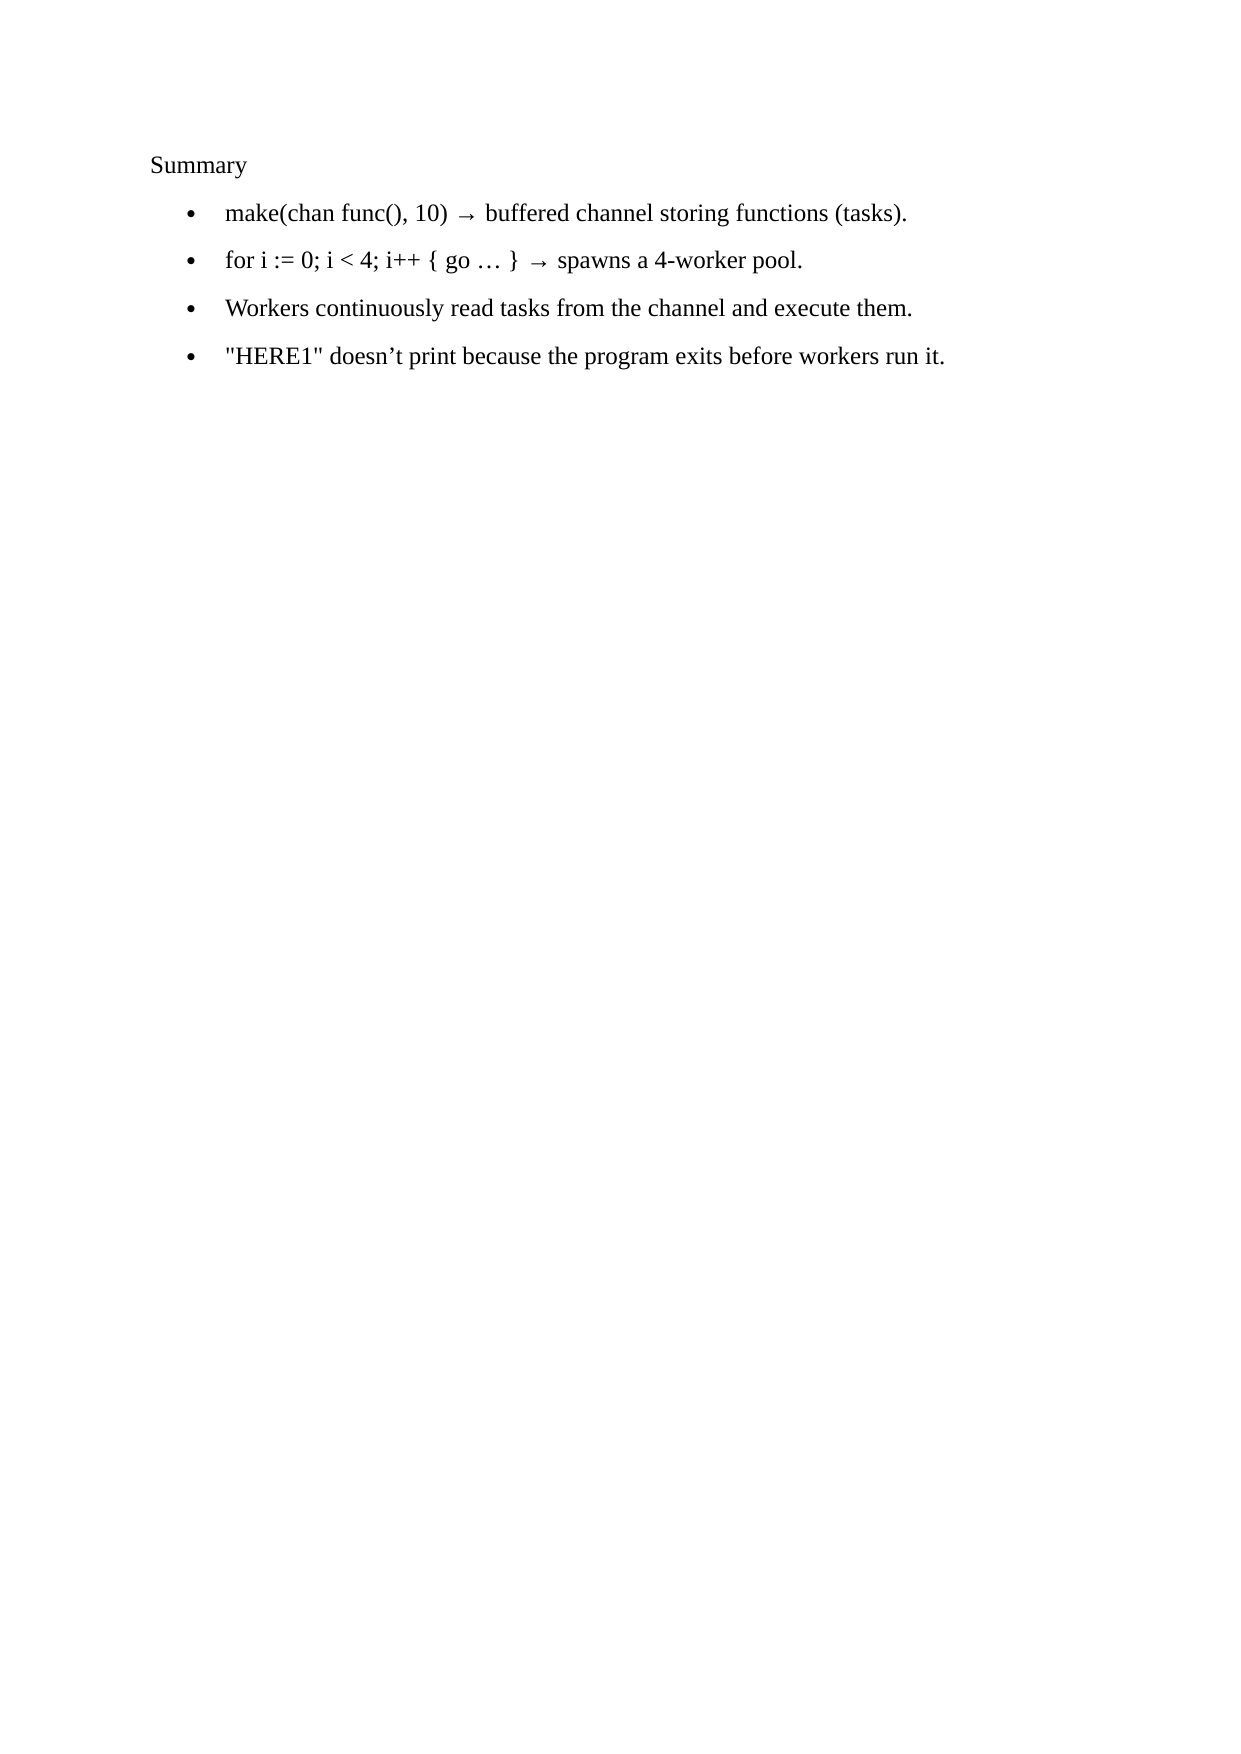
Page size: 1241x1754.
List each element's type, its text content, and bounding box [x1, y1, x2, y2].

text Summary [150, 150, 1090, 179]
list Workers continuously read tasks from the channel and execute them. [187, 293, 1090, 322]
list for i := 0; i < 4; i++ { go … } → spawns a 4-worker pool. [187, 245, 1090, 274]
list make(chan func(), 10) → buffered channel storing functions (tasks). [187, 198, 1090, 226]
list "HERE1" doesn’t print because the program exits before workers run it. [187, 341, 1090, 369]
